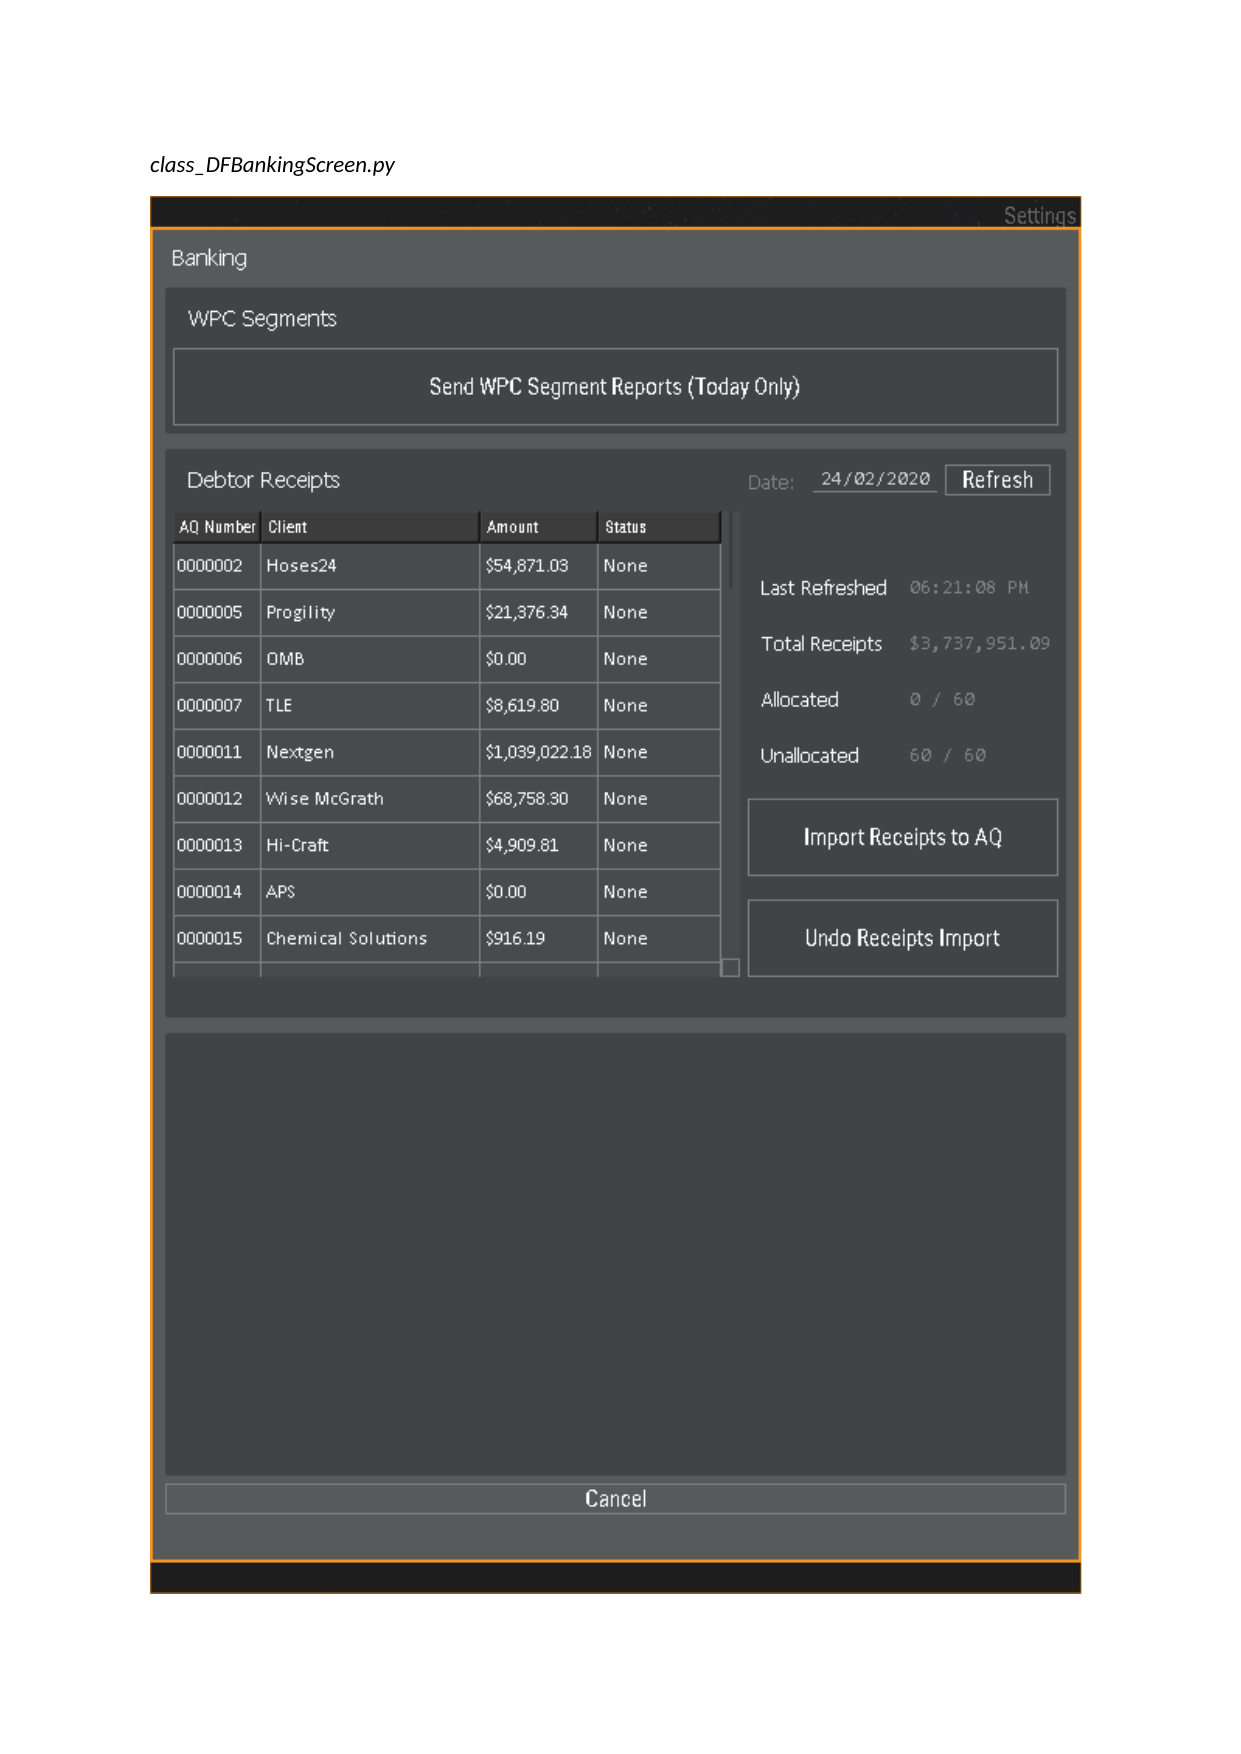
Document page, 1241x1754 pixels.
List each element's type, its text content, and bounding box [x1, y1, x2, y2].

text class_DFBankingScreen.py [150, 150, 1090, 178]
picture [150, 196, 1082, 1594]
